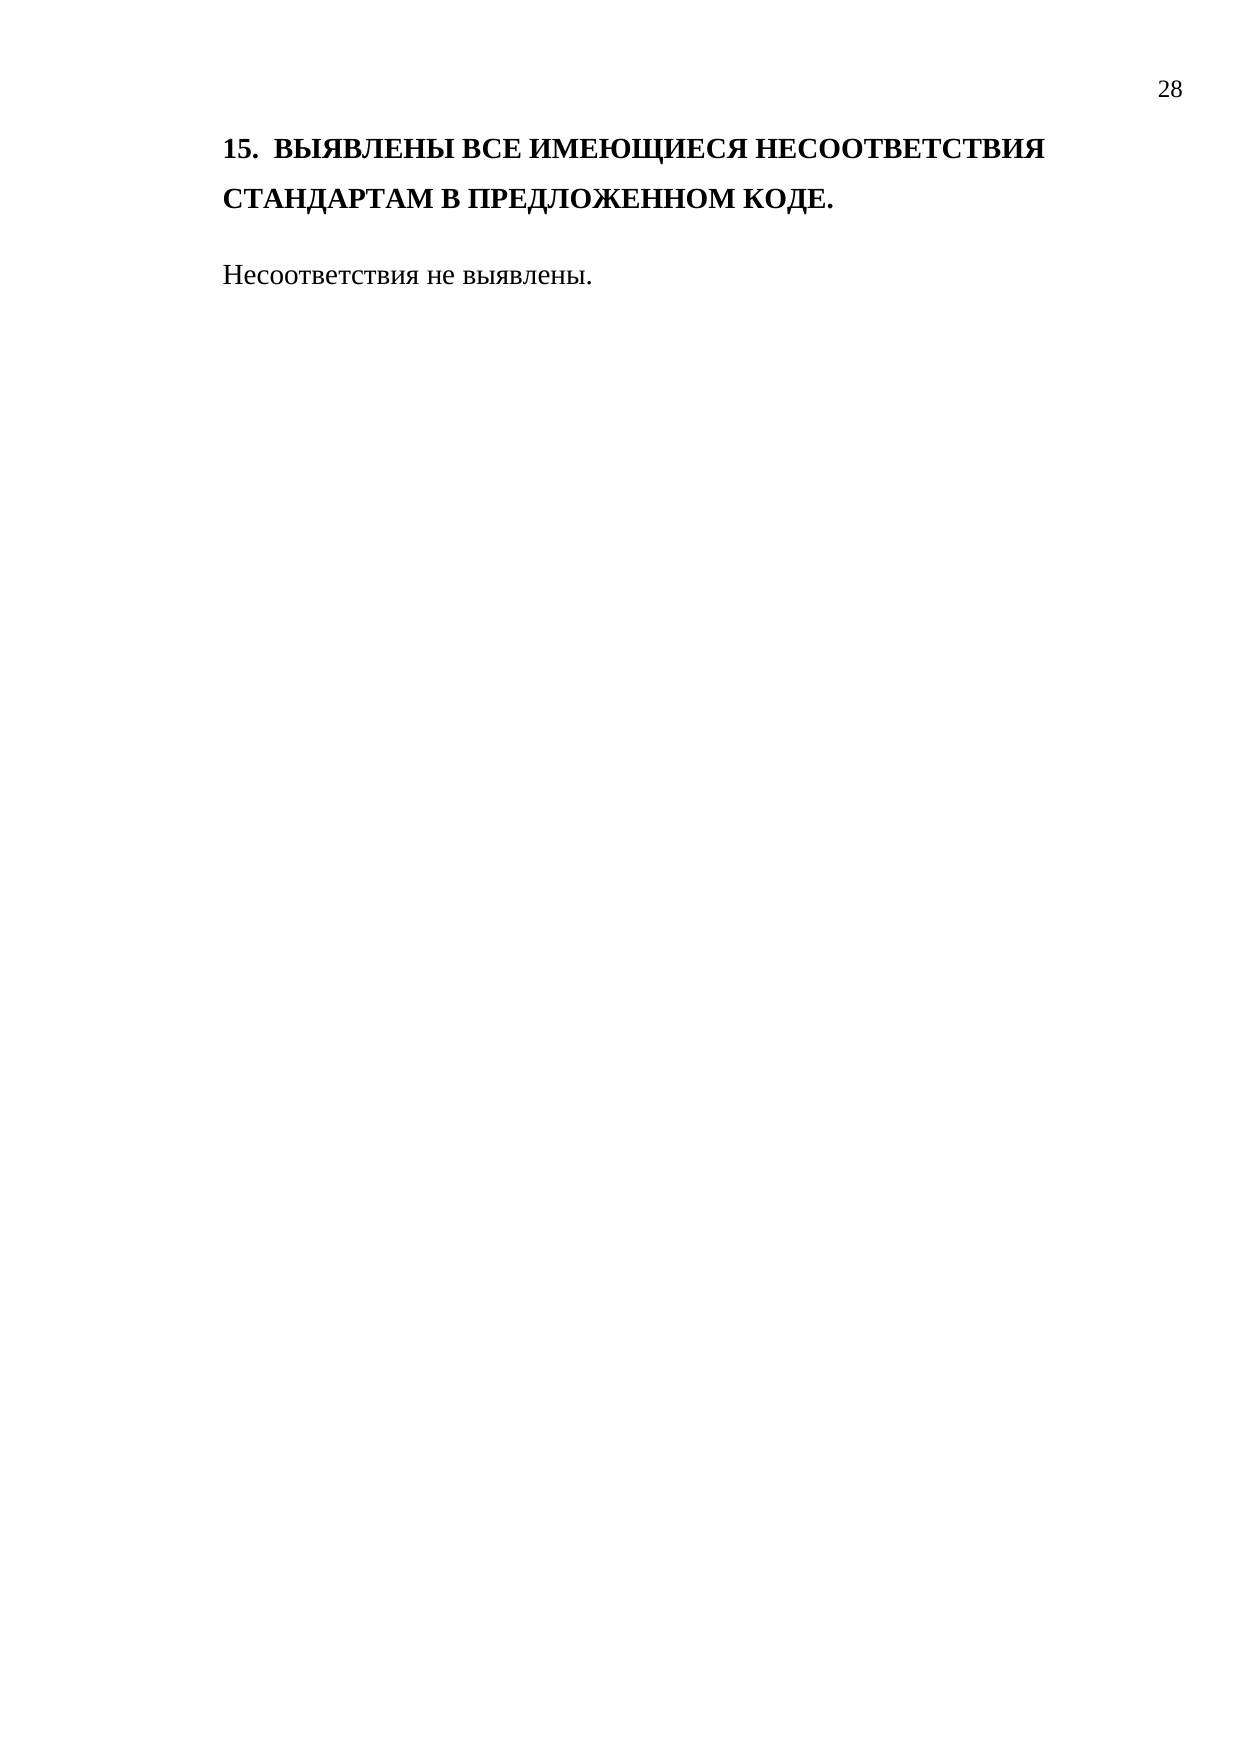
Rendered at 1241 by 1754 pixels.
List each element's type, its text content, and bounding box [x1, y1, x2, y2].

list Несоответствия не выявлены. [222, 257, 1013, 290]
subtitle 15. ВЫЯВЛЕНЫ ВСЕ ИМЕЮЩИЕСЯ НЕСООТВЕТСТВИЯ СТАНДАРТАМ В ПРЕДЛОЖЕННОМ КОДЕ. [222, 131, 1153, 215]
